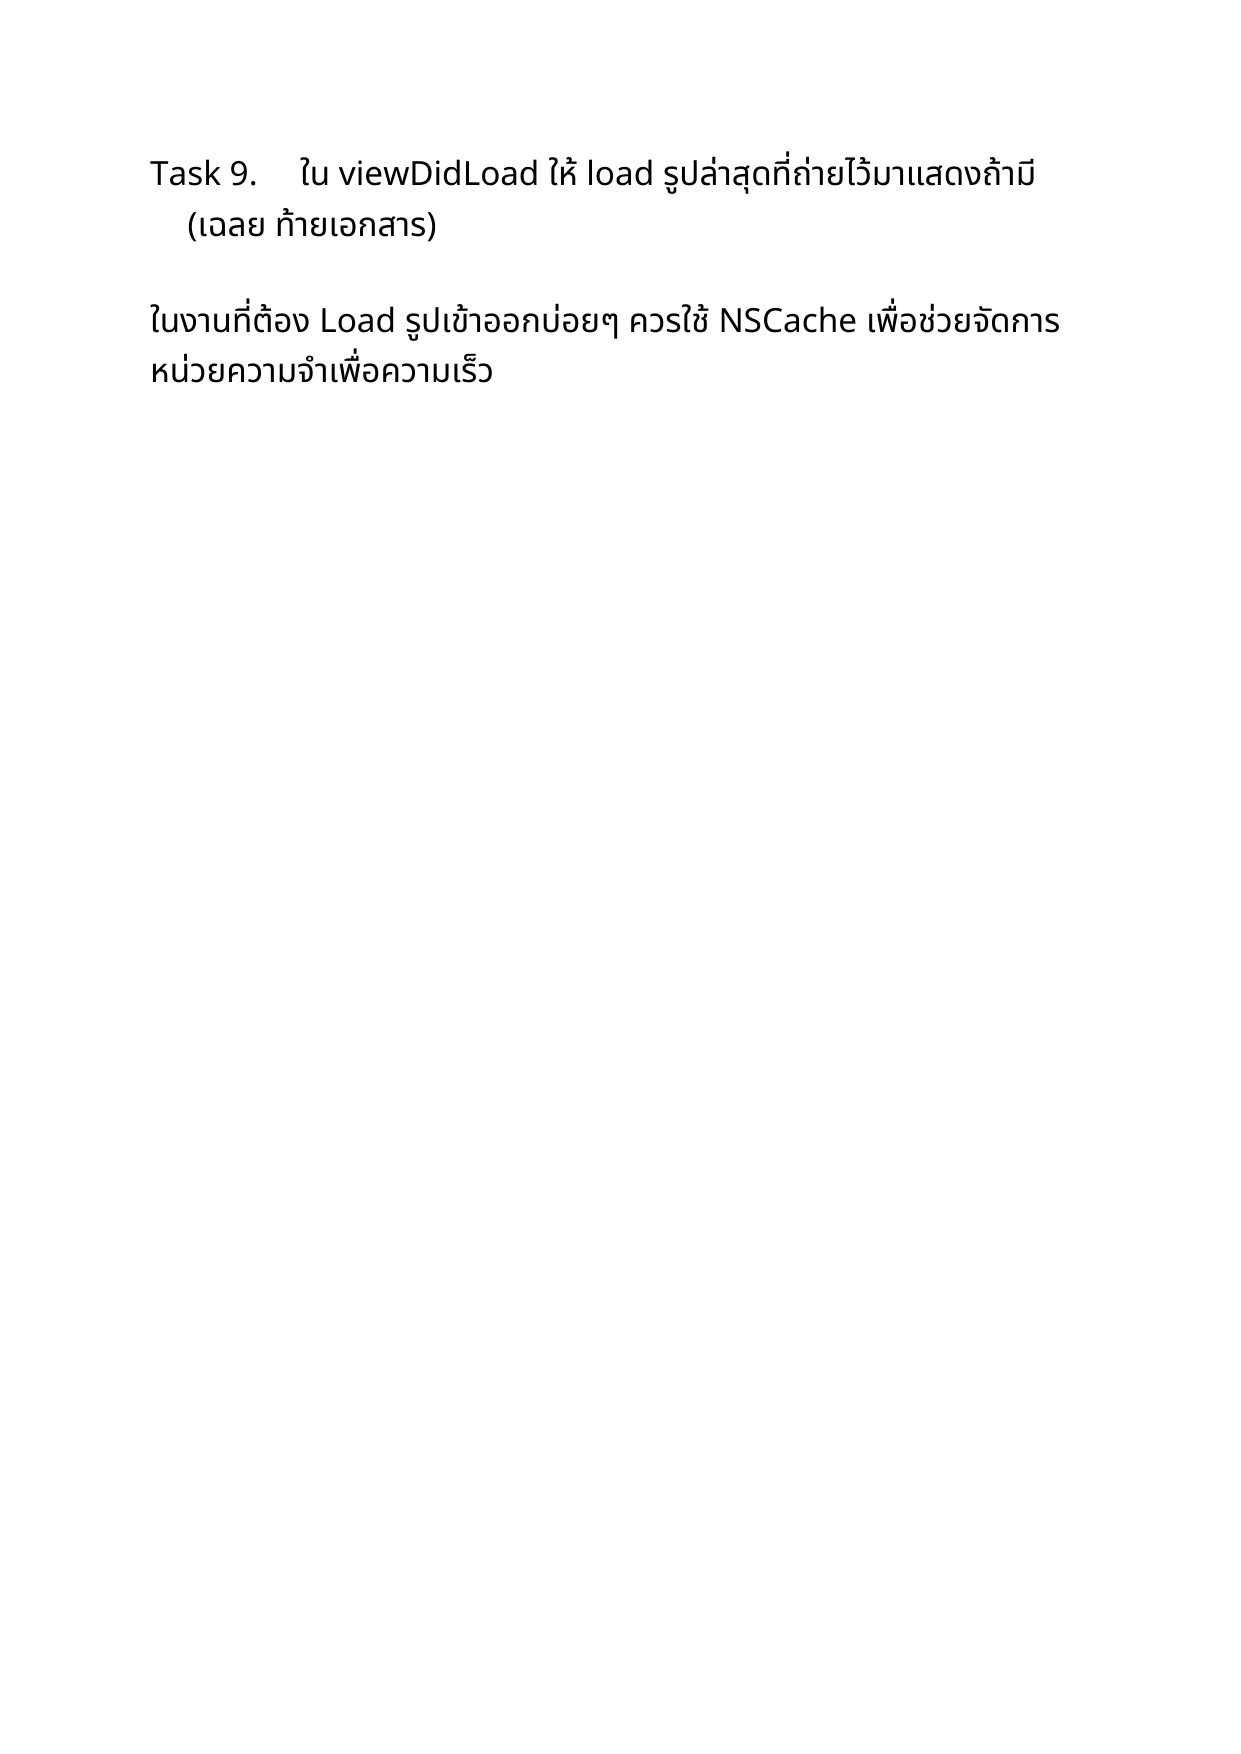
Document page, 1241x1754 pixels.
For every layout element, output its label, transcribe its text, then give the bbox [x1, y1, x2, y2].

list ใน viewDidLoad ให้ load รูปล่าสุดที่ถ่ายไว้มาแสดงถ้ามี (เฉลย ท้ายเอกสาร) [150, 150, 1090, 251]
text ในงานที่ต้อง Load รูปเข้าออกบ่อยๆ ควรใช้ NSCache เพื่อช่วยจัดการหน่วยความจำเพื่อความเร็ว [150, 297, 1090, 398]
